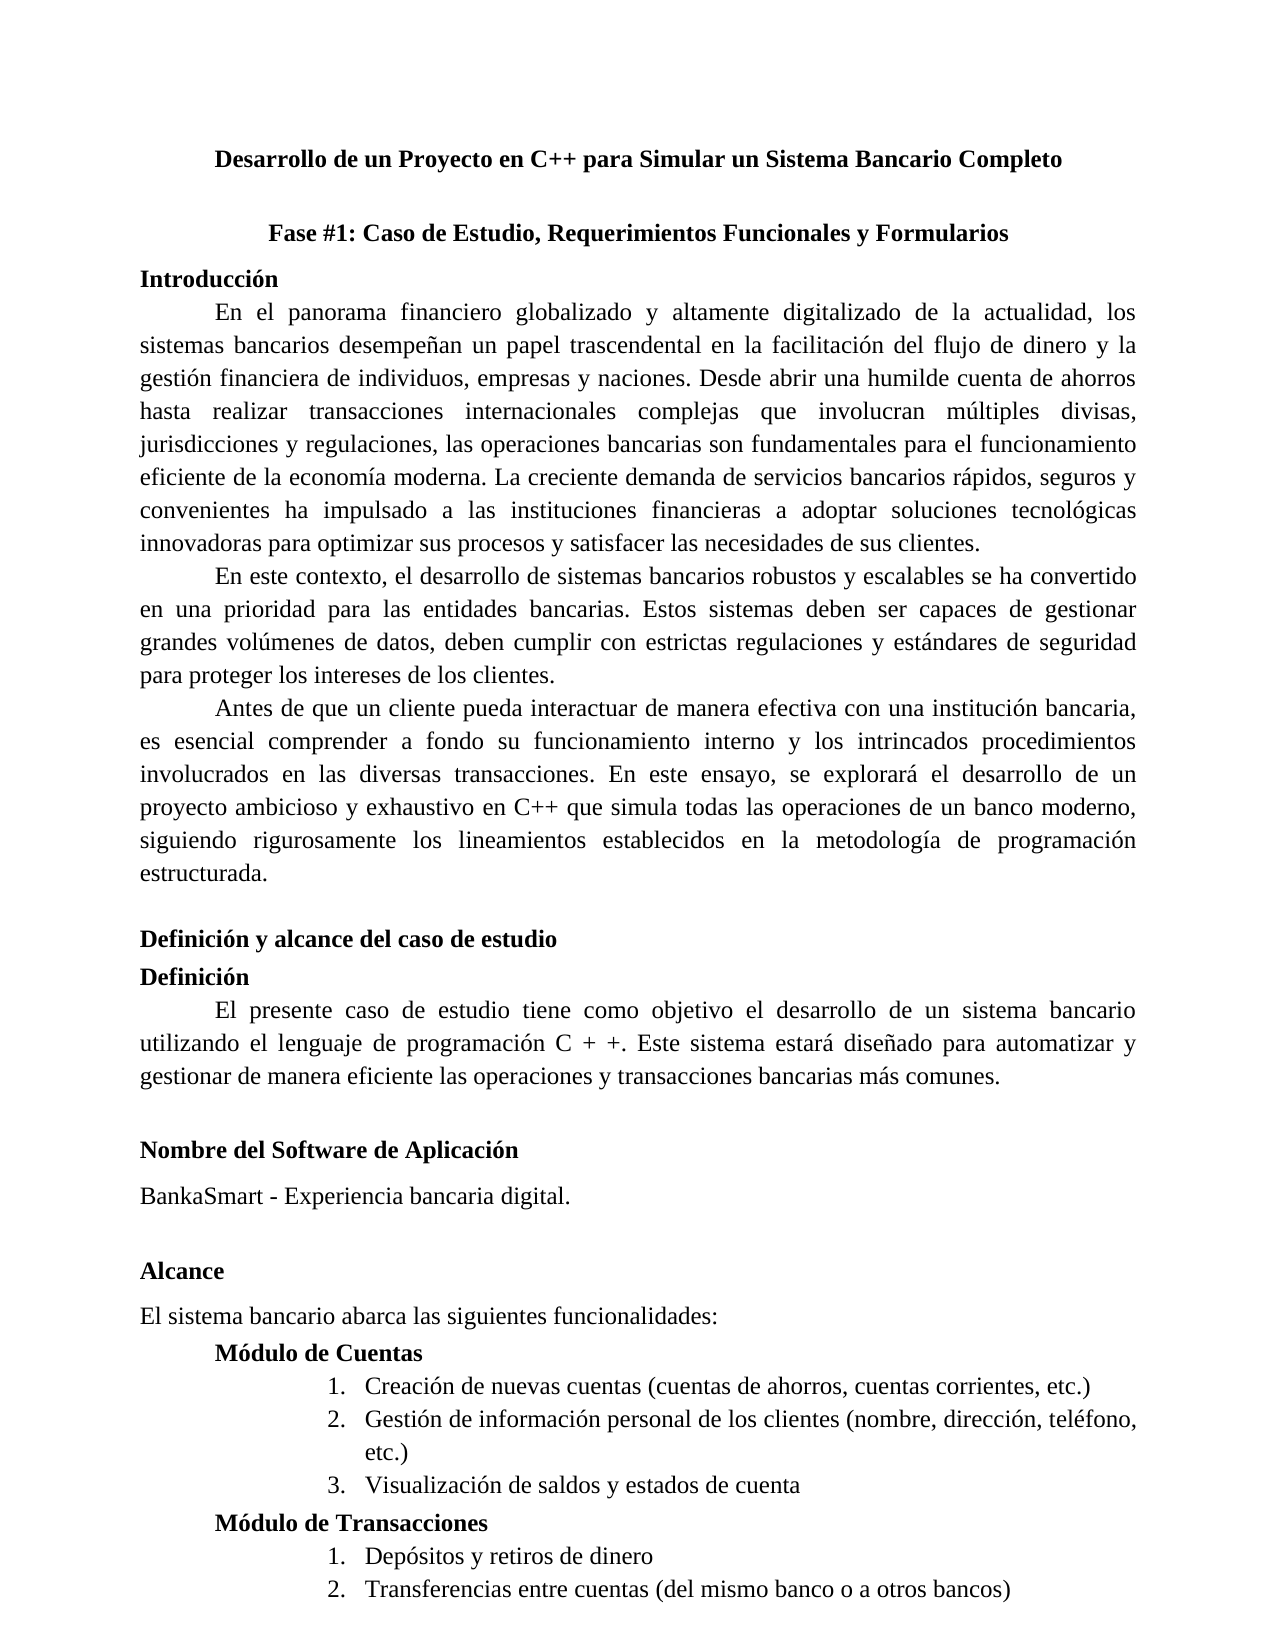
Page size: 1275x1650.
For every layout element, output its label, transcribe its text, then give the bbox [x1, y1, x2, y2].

text El presente caso de estudio tiene como objetivo el desarrollo de un sistema bancario utilizando el lenguaje de programación C + +. Este sistema estará diseñado para automatizar y gestionar de manera eficiente las operaciones y transacciones bancarias más comunes. [139, 995, 1137, 1089]
text BankaSmart - Experiencia bancaria digital. [139, 1181, 1137, 1210]
subtitle Módulo de Cuentas [139, 1338, 1137, 1367]
list Gestión de información personal de los clientes (nombre, dirección, teléfono, etc.) [327, 1404, 1137, 1466]
list Creación de nuevas cuentas (cuentas de ahorros, cuentas corrientes, etc.) [327, 1371, 1137, 1400]
text Introducción [139, 264, 1137, 293]
text En este contexto, el desarrollo de sistemas bancarios robustos y escalables se ha convertido en una prioridad para las entidades bancarias. Estos sistemas deben ser capaces de gestionar grandes volúmenes de datos, deben cumplir con estrictas regulaciones y estándares de seguridad para proteger los intereses de los clientes. [139, 561, 1137, 689]
text En el panorama financiero globalizado y altamente digitalizado de la actualidad, los sistemas bancarios desempeñan un papel trascendental en la facilitación del flujo de dinero y la gestión financiera de individuos, empresas y naciones. Desde abrir una humilde cuenta de ahorros hasta realizar transacciones internacionales complejas que involucran múltiples divisas, jurisdicciones y regulaciones, las operaciones bancarias son fundamentales para el funcionamiento eficiente de la economía moderna. La creciente demanda de servicios bancarios rápidos, seguros y convenientes ha impulsado a las instituciones financieras a adoptar soluciones tecnológicas innovadoras para optimizar sus procesos y satisfacer las necesidades de sus clientes. [139, 297, 1137, 557]
subtitle Definición [139, 962, 1137, 991]
list Depósitos y retiros de dinero [327, 1541, 1137, 1569]
text Desarrollo de un Proyecto en C++ para Simular un Sistema Bancario Completo [139, 144, 1137, 172]
text Antes de que un cliente pueda interactuar de manera efectiva con una institución bancaria, es esencial comprender a fondo su funcionamiento interno y los intrincados procedimientos involucrados en las diversas transacciones. En este ensayo, se explorará el desarrollo de un proyecto ambicioso y exhaustivo en C++ que simula todas las operaciones de un banco moderno, siguiendo rigurosamente los lineamientos establecidos en la metodología de programación estructurada. [139, 693, 1137, 887]
subtitle Definición y alcance del caso de estudio [139, 924, 1137, 953]
subtitle Módulo de Transacciones [139, 1508, 1137, 1536]
subtitle Fase #1: Caso de Estudio, Requerimientos Funcionales y Formularios [139, 218, 1137, 247]
text El sistema bancario abarca las siguientes funcionalidades: [139, 1301, 1137, 1330]
list Visualización de saldos y estados de cuenta [327, 1471, 1137, 1499]
subtitle Alcance [139, 1256, 1137, 1284]
list Transferencias entre cuentas (del mismo banco o a otros bancos) [327, 1574, 1137, 1602]
subtitle Nombre del Software de Aplicación [139, 1136, 1137, 1164]
